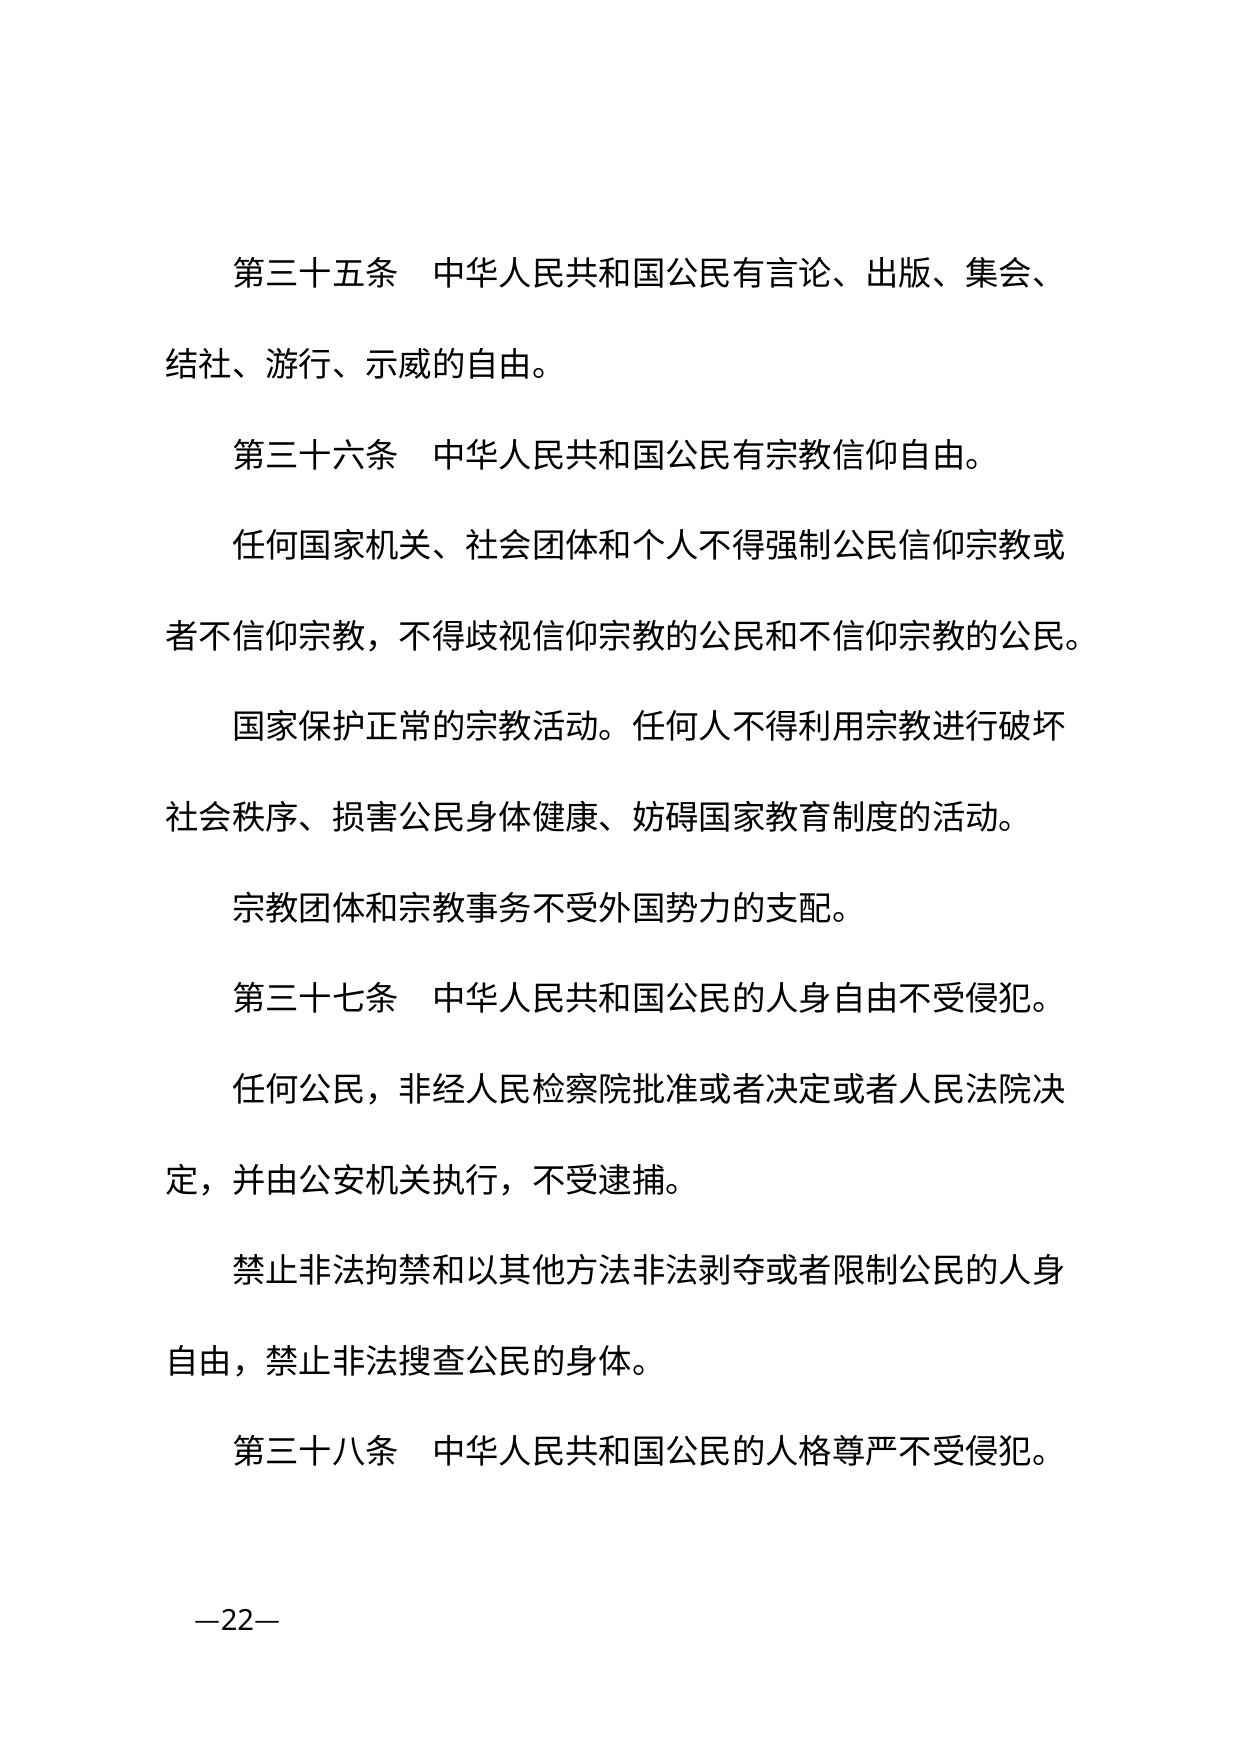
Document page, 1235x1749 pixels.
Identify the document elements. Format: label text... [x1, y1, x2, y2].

text 任何国家机关、社会团体和个人不得强制公民信仰宗教或者不信仰宗教，不得歧视信仰宗教的公民和不信仰宗教的公民。 [165, 498, 1087, 679]
text 禁止非法拘禁和以其他方法非法剥夺或者限制公民的人身自由，禁止非法搜查公民的身体。 [165, 1223, 1087, 1404]
text 第三十七条 中华人民共和国公民的人身自由不受侵犯。 [165, 951, 1087, 1042]
text 第三十五条 中华人民共和国公民有言论、出版、集会、结社、游行、示威的自由。 [165, 226, 1087, 407]
text 第三十六条 中华人民共和国公民有宗教信仰自由。 [165, 407, 1087, 498]
text 国家保护正常的宗教活动。任何人不得利用宗教进行破坏社会秩序、损害公民身体健康、妨碍国家教育制度的活动。 [165, 679, 1087, 860]
text 宗教团体和宗教事务不受外国势力的支配。 [165, 860, 1087, 951]
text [165, 1404, 1087, 1495]
text 任何公民，非经人民检察院批准或者决定或者人民法院决定，并由公安机关执行，不受逮捕。 [165, 1042, 1087, 1223]
